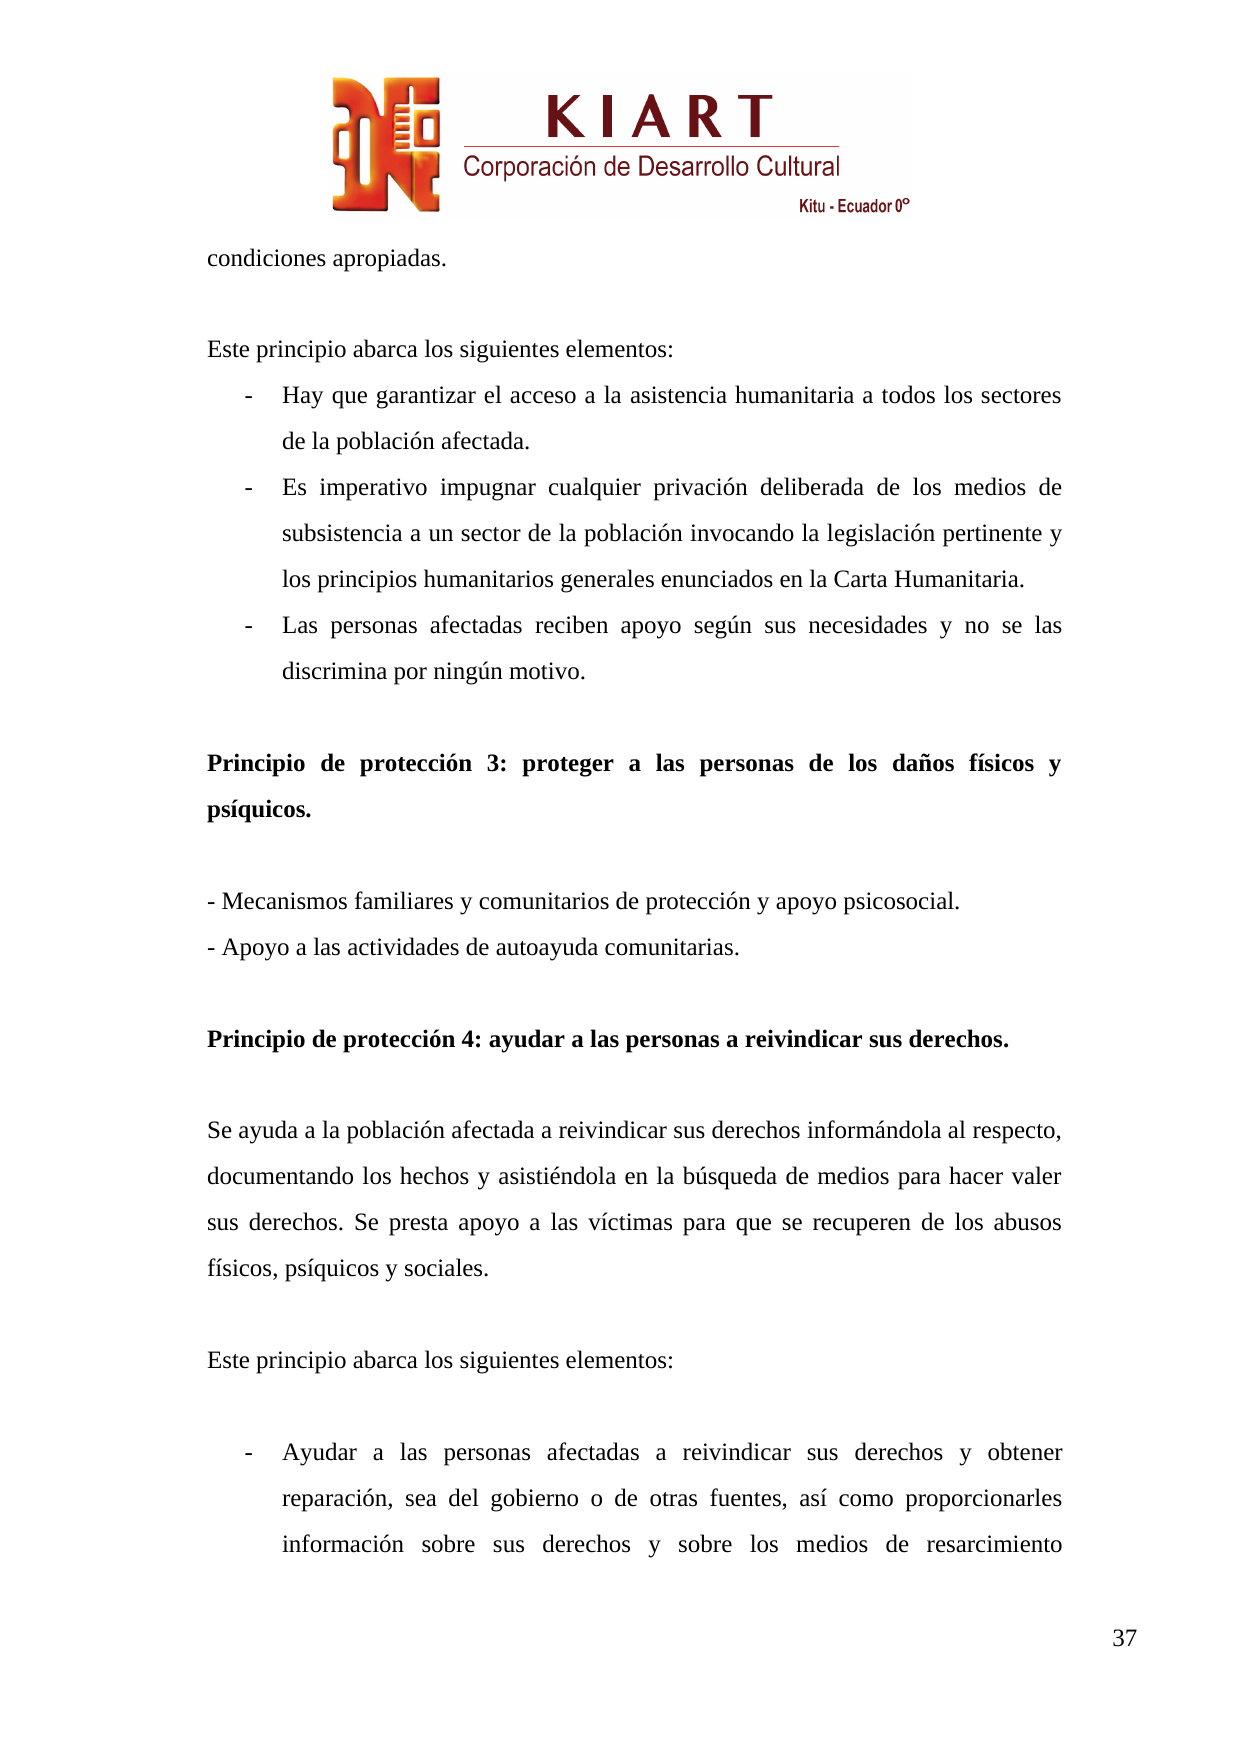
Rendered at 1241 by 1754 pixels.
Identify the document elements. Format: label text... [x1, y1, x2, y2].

text Principio de protección 3: proteger a las personas de los daños físicos y psíquicos. [207, 748, 1063, 823]
text Este principio abarca los siguientes elementos: [207, 1345, 1063, 1374]
list Es imperativo impugnar cualquier privación deliberada de los medios de subsistencia a un sector de la población invocando la legislación pertinente y los principios humanitarios generales enunciados en la Carta Humanitaria. [244, 472, 1063, 593]
text - Apoyo a las actividades de autoayuda comunitarias. [207, 932, 1063, 961]
list Las personas afectadas reciben apoyo según sus necesidades y no se las discrimina por ningún motivo. [244, 610, 1063, 685]
text Este principio abarca los siguientes elementos: [207, 334, 1063, 363]
list Hay que garantizar el acceso a la asistencia humanitaria a todos los sectores de la población afectada. [244, 381, 1063, 455]
text Principio de protección 4: ayudar a las personas a reivindicar sus derechos. [207, 1024, 1063, 1052]
text Se ayuda a la población afectada a reivindicar sus derechos informándola al respecto, documentando los hechos y asistiéndola en la búsqueda de medios para hacer valer sus derechos. Se presta apoyo a las víctimas para que se recuperen de los abusos físicos, psíquicos y sociales. [207, 1116, 1063, 1282]
picture [328, 73, 913, 219]
text - Mecanismos familiares y comunitarios de protección y apoyo psicosocial. [207, 886, 1063, 914]
